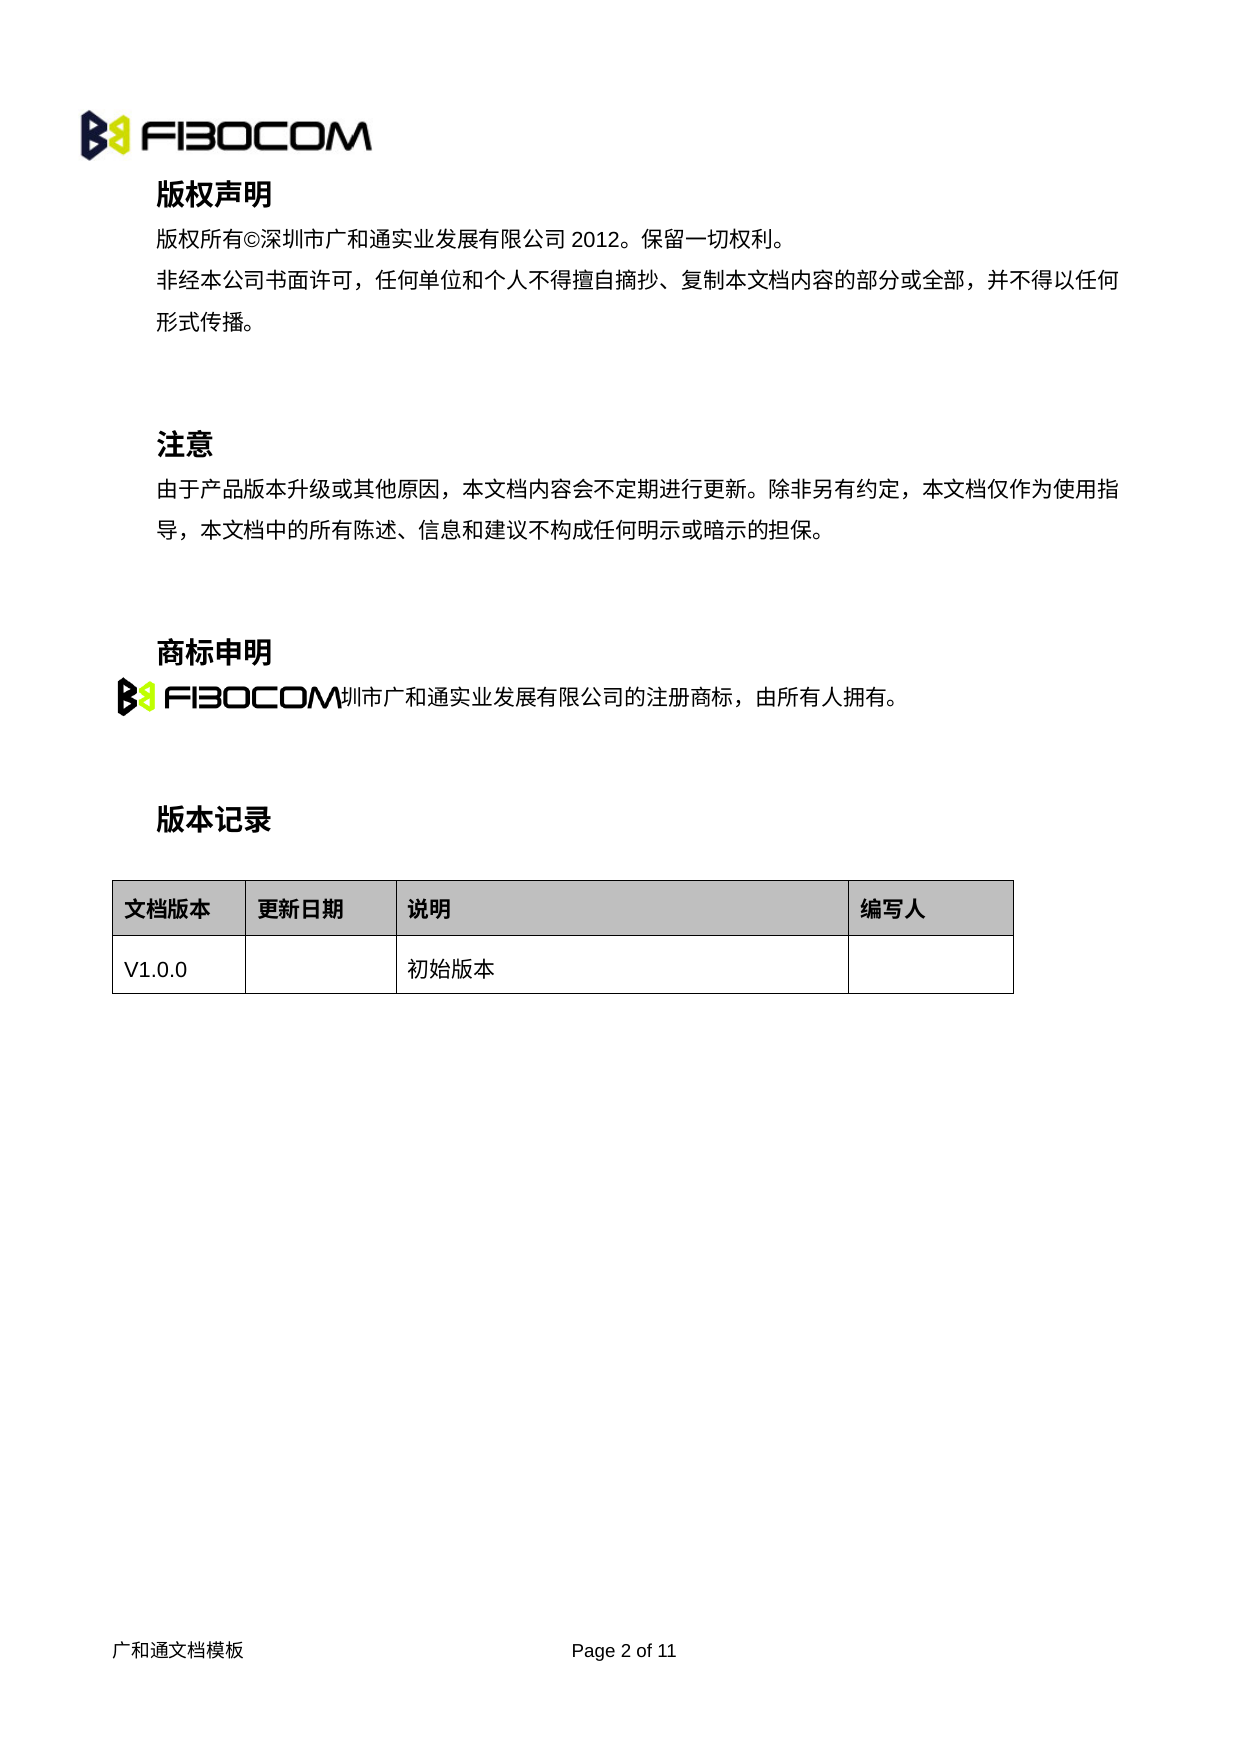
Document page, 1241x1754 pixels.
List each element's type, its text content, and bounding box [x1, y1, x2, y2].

text 由于产品版本升级或其他原因，本文档内容会不定期进行更新。除非另有约定，本文档仅作为使用指导，本文档中的所有陈述、信息和建议不构成任何明示或暗示的担保。 [156, 464, 1128, 547]
text 版权所有©深圳市广和通实业发展有限公司 2012。保留一切权利。 [156, 214, 1128, 255]
table_cell [849, 936, 1013, 993]
table_header 说明 [397, 881, 848, 935]
table_header 更新日期 [246, 881, 396, 935]
subtitle 版本记录 [156, 797, 1128, 839]
picture [117, 677, 342, 729]
table_cell V1.0.0 [113, 936, 245, 993]
table_cell 初始版本 [397, 936, 848, 993]
subtitle 注意 [156, 422, 1128, 464]
table_cell [246, 936, 396, 993]
table_header 编写人 [849, 881, 1013, 935]
text 非经本公司书面许可，任何单位和个人不得擅自摘抄、复制本文档内容的部分或全部，并不得以任何形式传播。 [156, 255, 1128, 339]
subtitle 商标申明 [156, 630, 1128, 672]
table_header 文档版本 [113, 881, 245, 935]
text 为深圳市广和通实业发展有限公司的注册商标，由所有人拥有。 [156, 672, 1128, 714]
subtitle 版权声明 [156, 172, 1128, 214]
